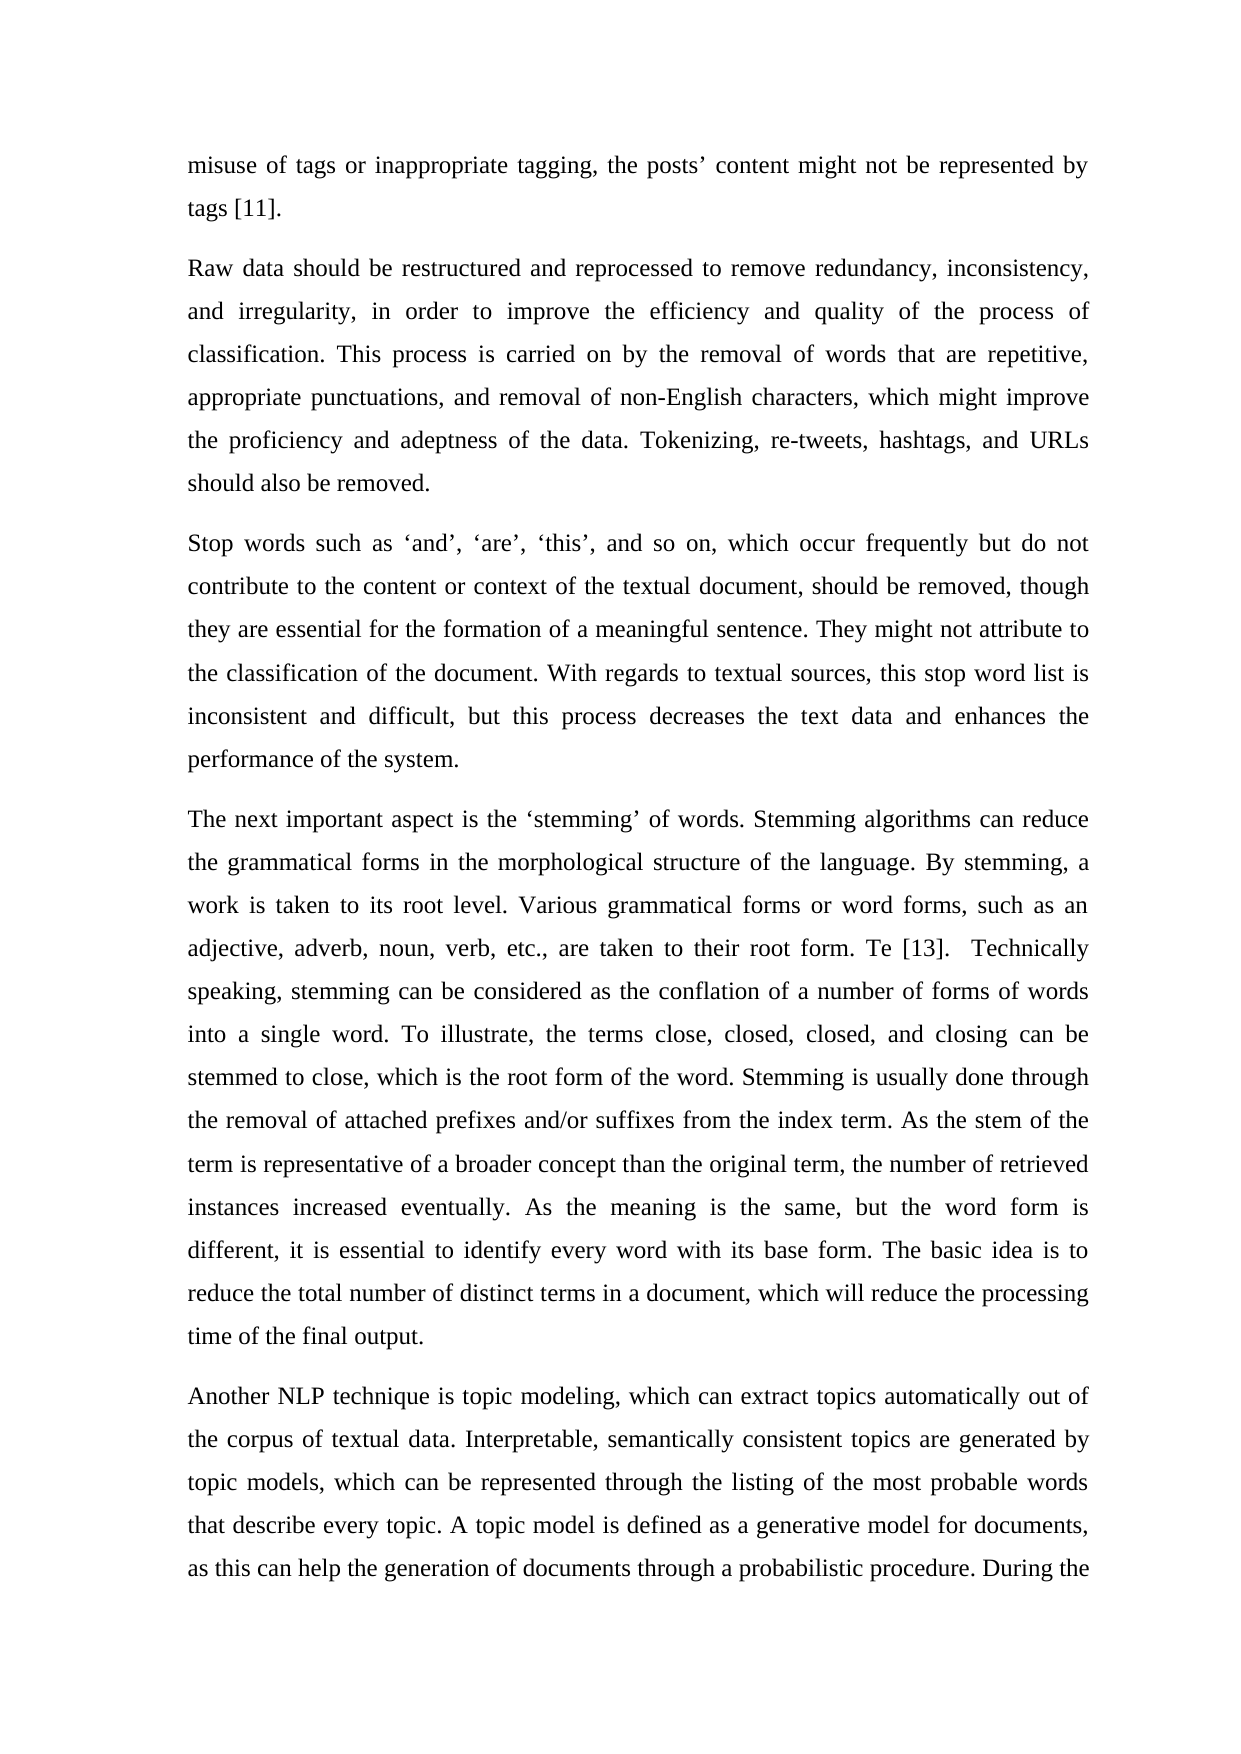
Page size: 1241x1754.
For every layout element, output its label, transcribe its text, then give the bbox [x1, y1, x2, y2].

text The next important aspect is the ‘stemming’ of words. Stemming algorithms can reduce the grammatical forms in the morphological structure of the language. By stemming, a work is taken to its root level. Various grammatical forms or word forms, such as an adjective, adverb, noun, verb, etc., are taken to their root form. Te [13]. Technically speaking, stemming can be considered as the conflation of a number of forms of words into a single word. To illustrate, the terms close, closed, closed, and closing can be stemmed to close, which is the root form of the word. Stemming is usually done through the removal of attached prefixes and/or suffixes from the index term. As the stem of the term is representative of a broader concept than the original term, the number of retrieved instances increased eventually. As the meaning is the same, but the word form is different, it is essential to identify every word with its base form. The basic idea is to reduce the total number of distinct terms in a document, which will reduce the processing time of the final output. [187, 804, 1090, 1350]
text Raw data should be restructured and reprocessed to remove redundancy, inconsistency, and irregularity, in order to improve the efficiency and quality of the process of classification. This process is carried on by the removal of words that are repetitive, appropriate punctuations, and removal of non-English characters, which might improve the proficiency and adeptness of the data. Tokenizing, re-tweets, hashtags, and URLs should also be removed. [187, 253, 1090, 497]
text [187, 150, 1090, 222]
text Stop words such as ‘and’, ‘are’, ‘this’, and so on, which occur frequently but do not contribute to the content or context of the textual document, should be removed, though they are essential for the formation of a meaningful sentence. They might not attribute to the classification of the document. With regards to textual sources, this stop word list is inconsistent and difficult, but this process decreases the text data and enhances the performance of the system. [187, 528, 1090, 773]
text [187, 1381, 1090, 1582]
